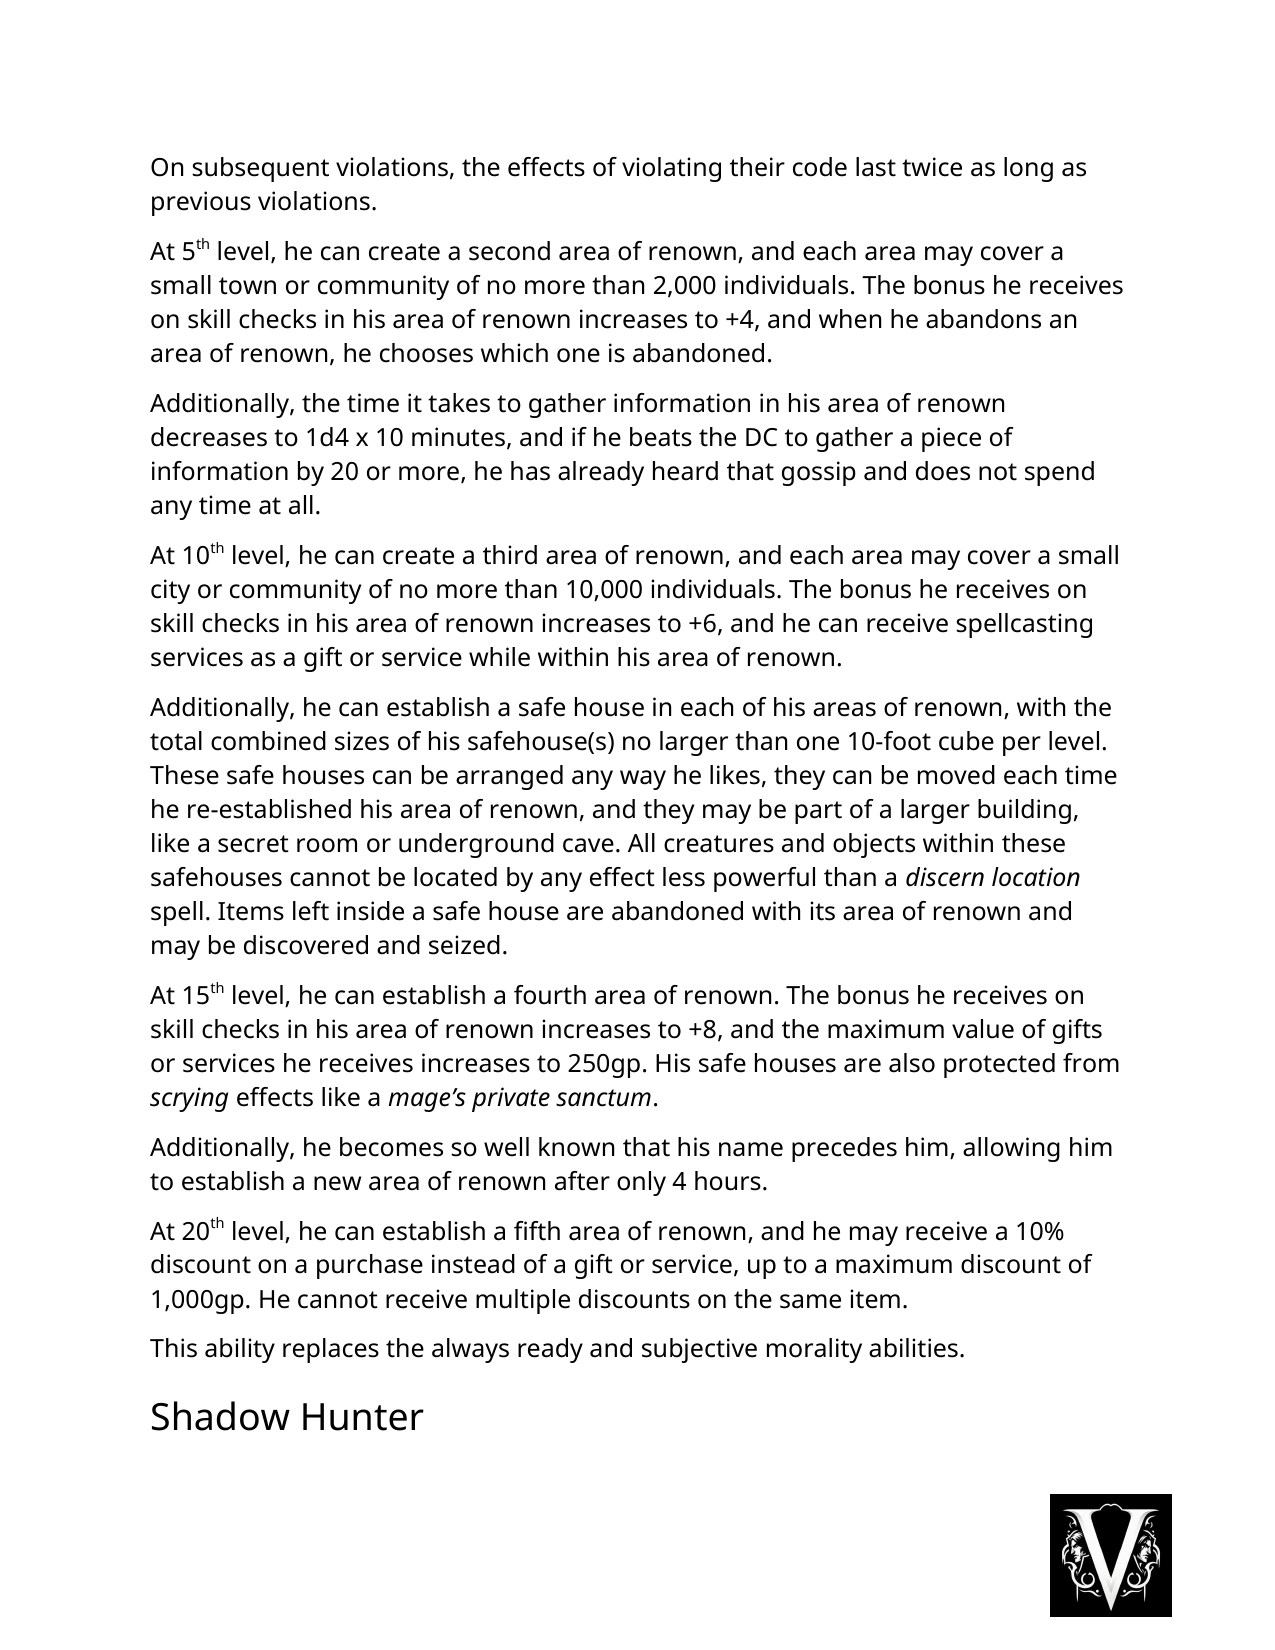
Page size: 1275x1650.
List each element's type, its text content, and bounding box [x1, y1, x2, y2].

picture [1050, 1494, 1172, 1617]
text Shadow Hunter [150, 1390, 1125, 1441]
text At 5th level, he can create a second area of renown, and each area may cover a small town or community of no more than 2,000 individuals. The bonus he receives on skill checks in his area of renown increases to +4, and when he abandons an area of renown, he chooses which one is abandoned. [150, 234, 1125, 370]
text At 15th level, he can establish a fourth area of renown. The bonus he receives on skill checks in his area of renown increases to +8, and the maximum value of gifts or services he receives increases to 250gp. His safe houses are also protected from scrying effects like a mage’s private sanctum. [150, 977, 1125, 1114]
text Additionally, he can establish a safe house in each of his areas of renown, with the total combined sizes of his safehouse(s) no larger than one 10-foot cube per level. These safe houses can be arranged any way he likes, they can be moved each time he re-established his area of renown, and they may be part of a larger building, like a secret room or underground cave. All creatures and objects within these safehouses cannot be located by any effect less powerful than a discern location spell. Items left inside a safe house are abandoned with its area of renown and may be discovered and seized. [150, 689, 1125, 962]
text Additionally, the time it takes to gather information in his area of renown decreases to 1d4 x 10 minutes, and if he beats the DC to gather a piece of information by 20 or more, he has already heard that gossip and does not spend any time at all. [150, 386, 1125, 522]
text At 10th level, he can create a third area of renown, and each area may cover a small city or community of no more than 10,000 individuals. The bonus he receives on skill checks in his area of renown increases to +6, and he can receive spellcasting services as a gift or service while within his area of renown. [150, 537, 1125, 674]
text This ability replaces the always ready and subjective morality abilities. [150, 1331, 1125, 1365]
text Additionally, he becomes so well known that his name precedes him, allowing him to establish a new area of renown after only 4 hours. [150, 1129, 1125, 1197]
text At 20th level, he can establish a fifth area of renown, and he may receive a 10% discount on a purchase instead of a gift or service, up to a maximum discount of 1,000gp. He cannot receive multiple discounts on the same item. [150, 1213, 1125, 1315]
